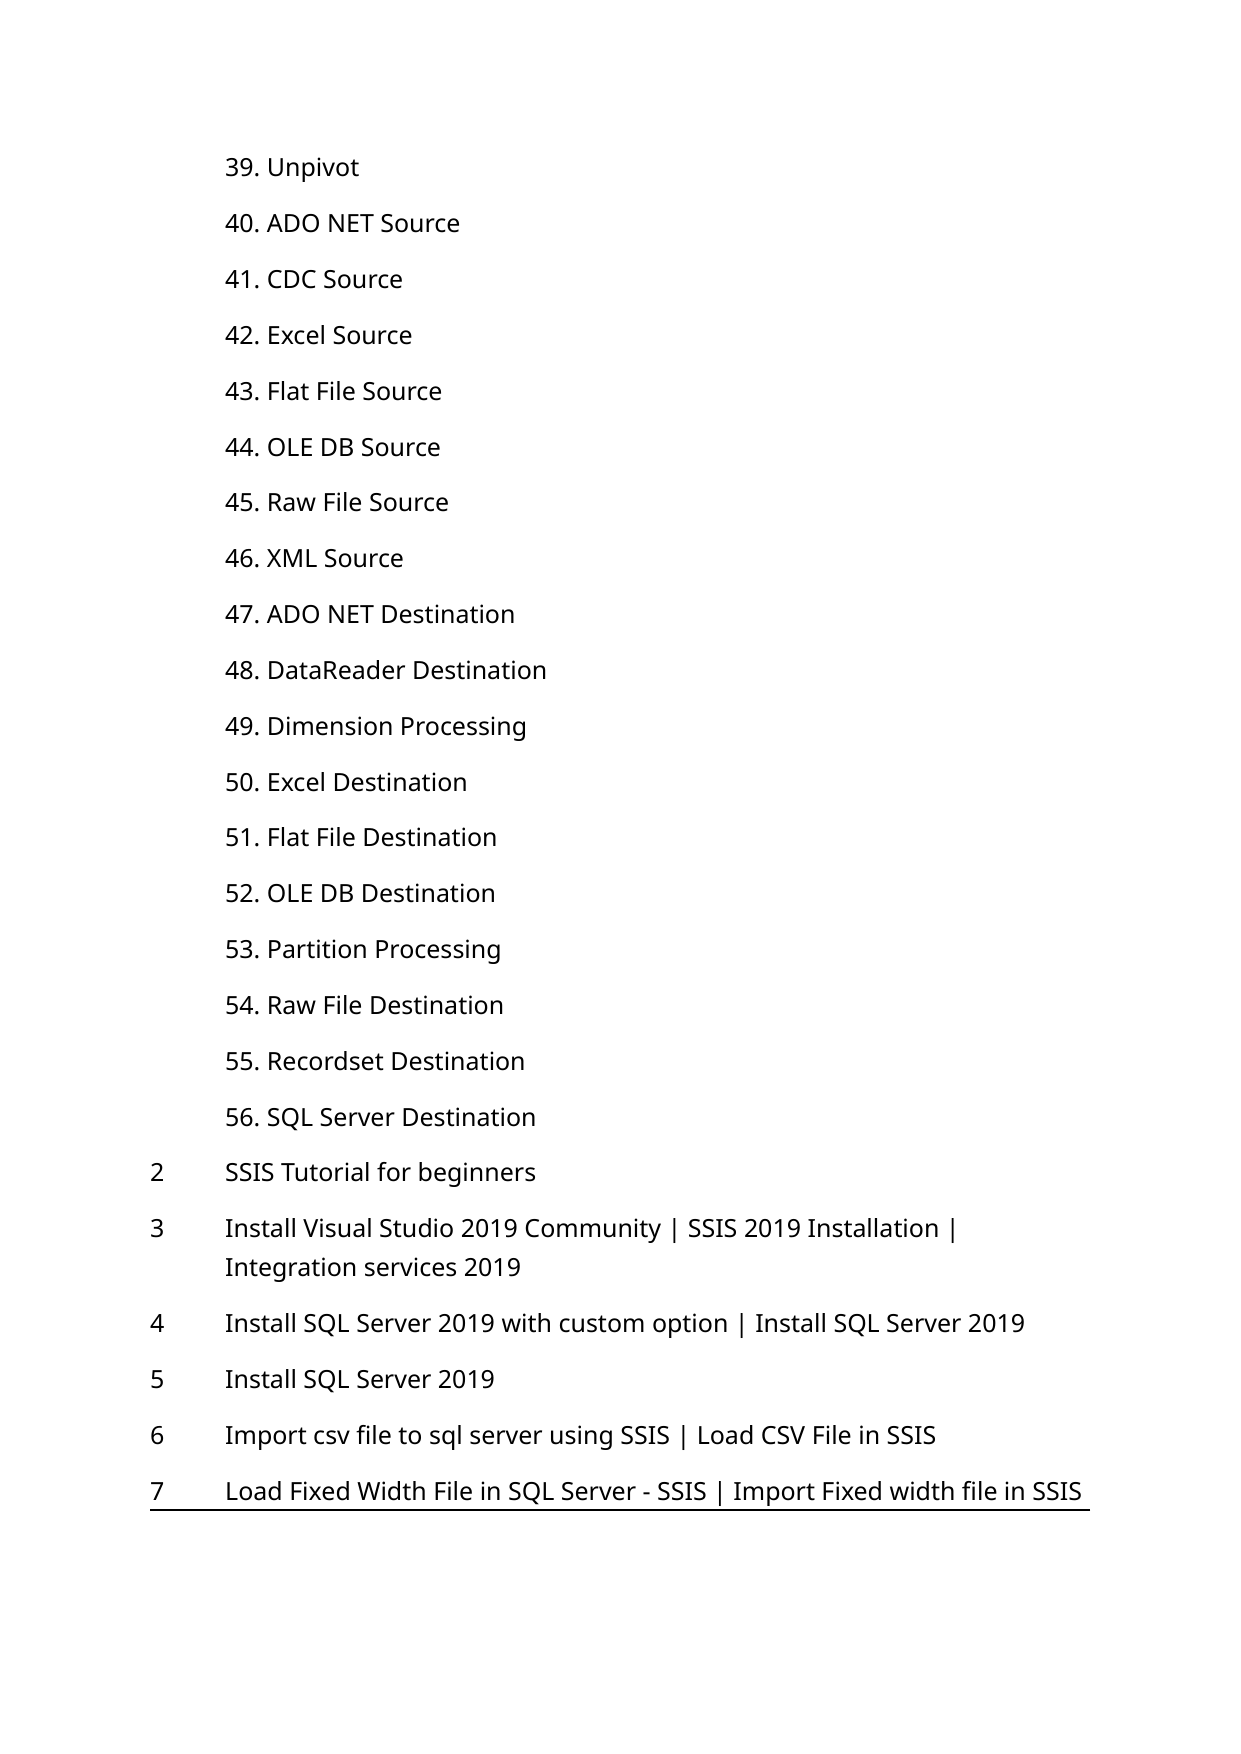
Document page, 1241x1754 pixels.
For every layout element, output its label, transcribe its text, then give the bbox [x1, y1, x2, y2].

text 3 Install Visual Studio 2019 Community | SSIS 2019 Installation | Integration services 2019 [150, 1211, 1090, 1284]
text 42. Excel Source [150, 317, 1090, 352]
text 5 Install SQL Server 2019 [150, 1362, 1090, 1396]
text 46. XML Source [150, 541, 1090, 575]
text 43. Flat File Source [150, 373, 1090, 407]
text 52. OLE DB Destination [150, 876, 1090, 910]
text 55. Recordset Destination [150, 1043, 1090, 1077]
text 49. Dimension Processing [150, 708, 1090, 742]
text 51. Flat File Destination [150, 820, 1090, 854]
text 56. SQL Server Destination [150, 1099, 1090, 1133]
text 39. Unpivot [150, 150, 1090, 184]
text 48. DataReader Destination [150, 652, 1090, 687]
text 45. Raw File Source [150, 485, 1090, 519]
text 54. Raw File Destination [150, 987, 1090, 1022]
text 40. ADO NET Source [150, 206, 1090, 240]
text 7 Load Fixed Width File in SQL Server - SSIS | Import Fixed width file in SSIS [150, 1473, 1090, 1509]
text 50. Excel Destination [150, 764, 1090, 798]
text 2 SSIS Tutorial for beginners [150, 1155, 1090, 1189]
text 47. ADO NET Destination [150, 597, 1090, 631]
text 44. OLE DB Source [150, 429, 1090, 463]
text 4 Install SQL Server 2019 with custom option | Install SQL Server 2019 [150, 1306, 1090, 1340]
text 53. Partition Processing [150, 932, 1090, 966]
text 41. CDC Source [150, 262, 1090, 296]
text 6 Import csv file to sql server using SSIS | Load CSV File in SSIS [150, 1417, 1090, 1452]
